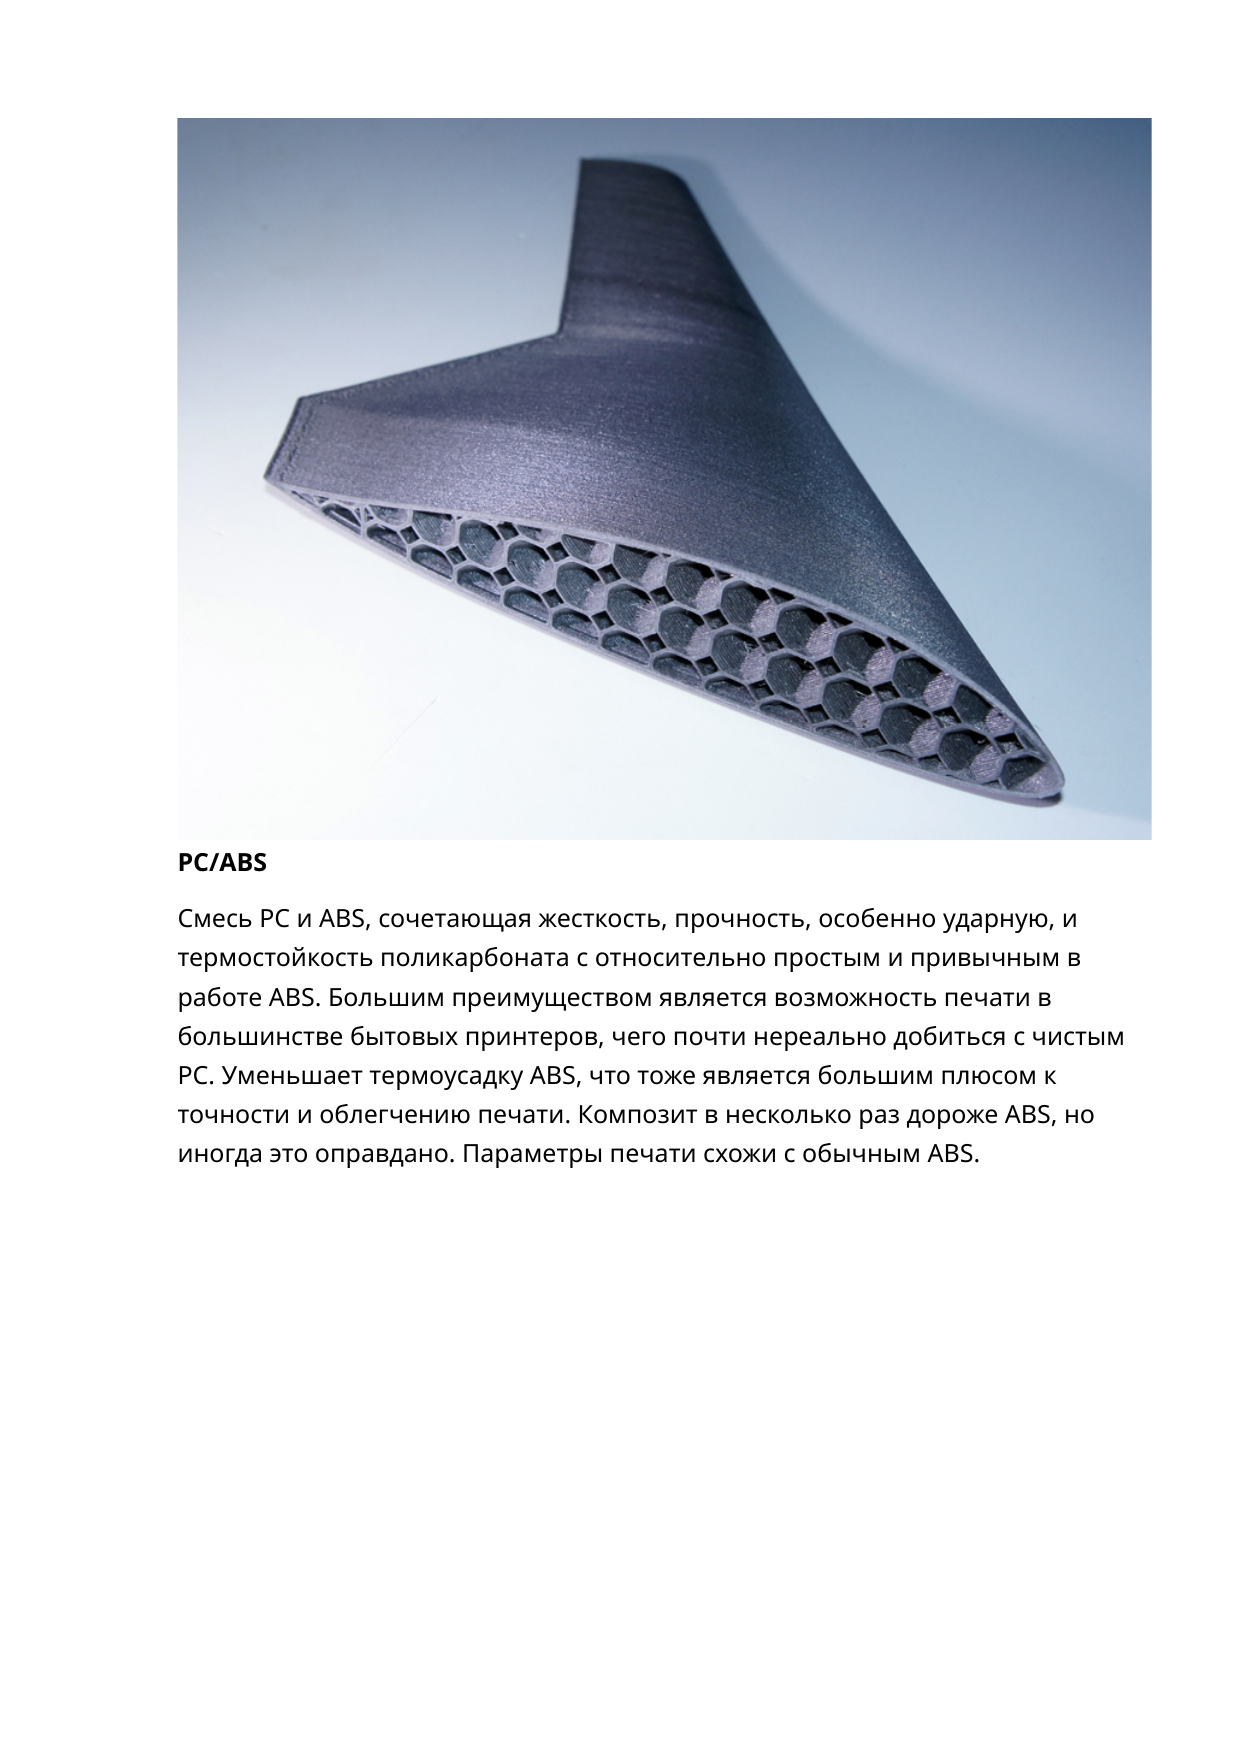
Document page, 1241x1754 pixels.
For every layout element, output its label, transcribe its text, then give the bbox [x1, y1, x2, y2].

text PC/ABS [177, 840, 1152, 879]
text Смесь PC и ABS, сочетающая жесткость, прочность, особенно ударную, и термостойкость поликарбоната с относительно простым и привычным в работе ABS. Большим преимуществом является возможность печати в большинстве бытовых принтеров, чего почти нереально добиться с чистым PC. Уменьшает термоусадку ABS, что тоже является большим плюсом к точности и облегчению печати. Композит в несколько раз дороже ABS, но иногда это оправдано. Параметры печати схожи с обычным ABS. [177, 901, 1152, 1170]
picture [177, 118, 1152, 840]
